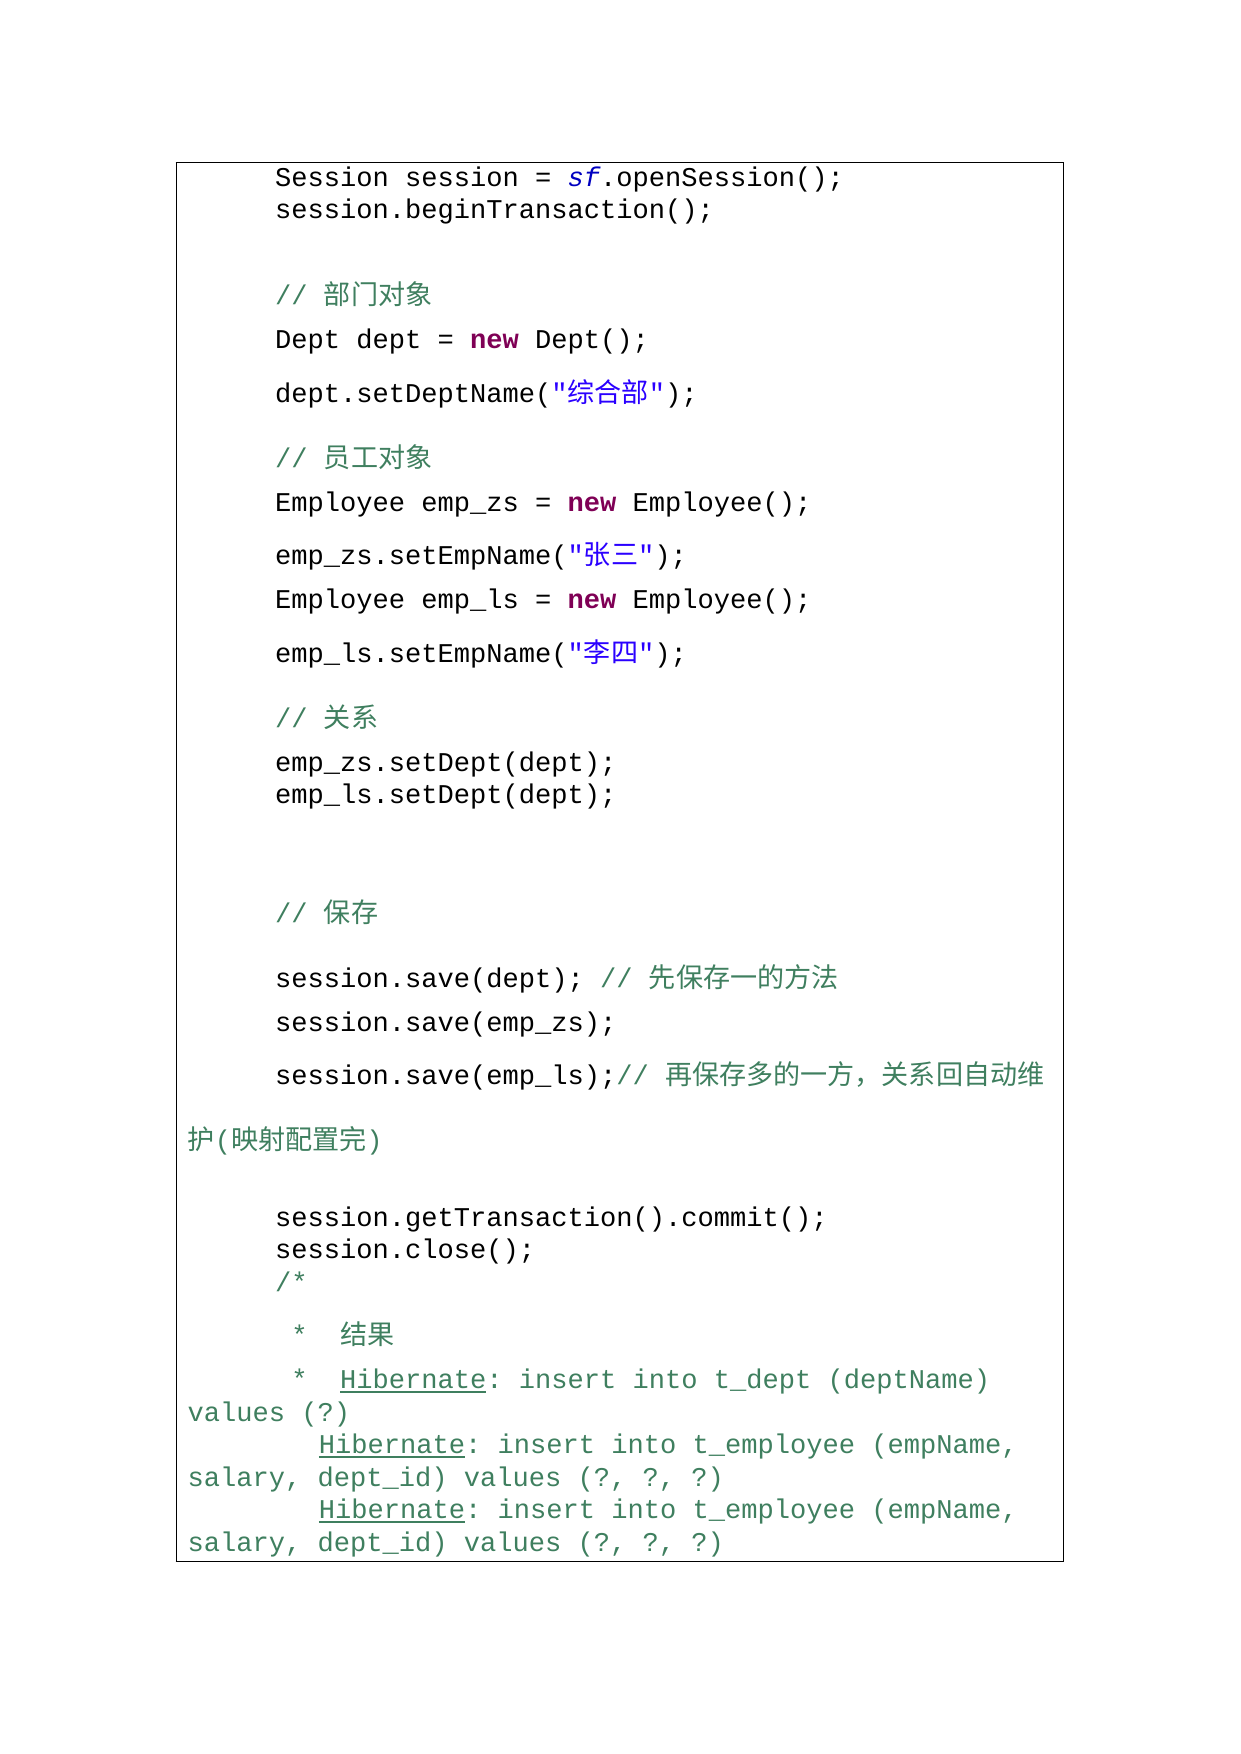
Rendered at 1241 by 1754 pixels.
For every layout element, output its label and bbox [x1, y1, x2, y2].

table_cell [177, 163, 1063, 1561]
